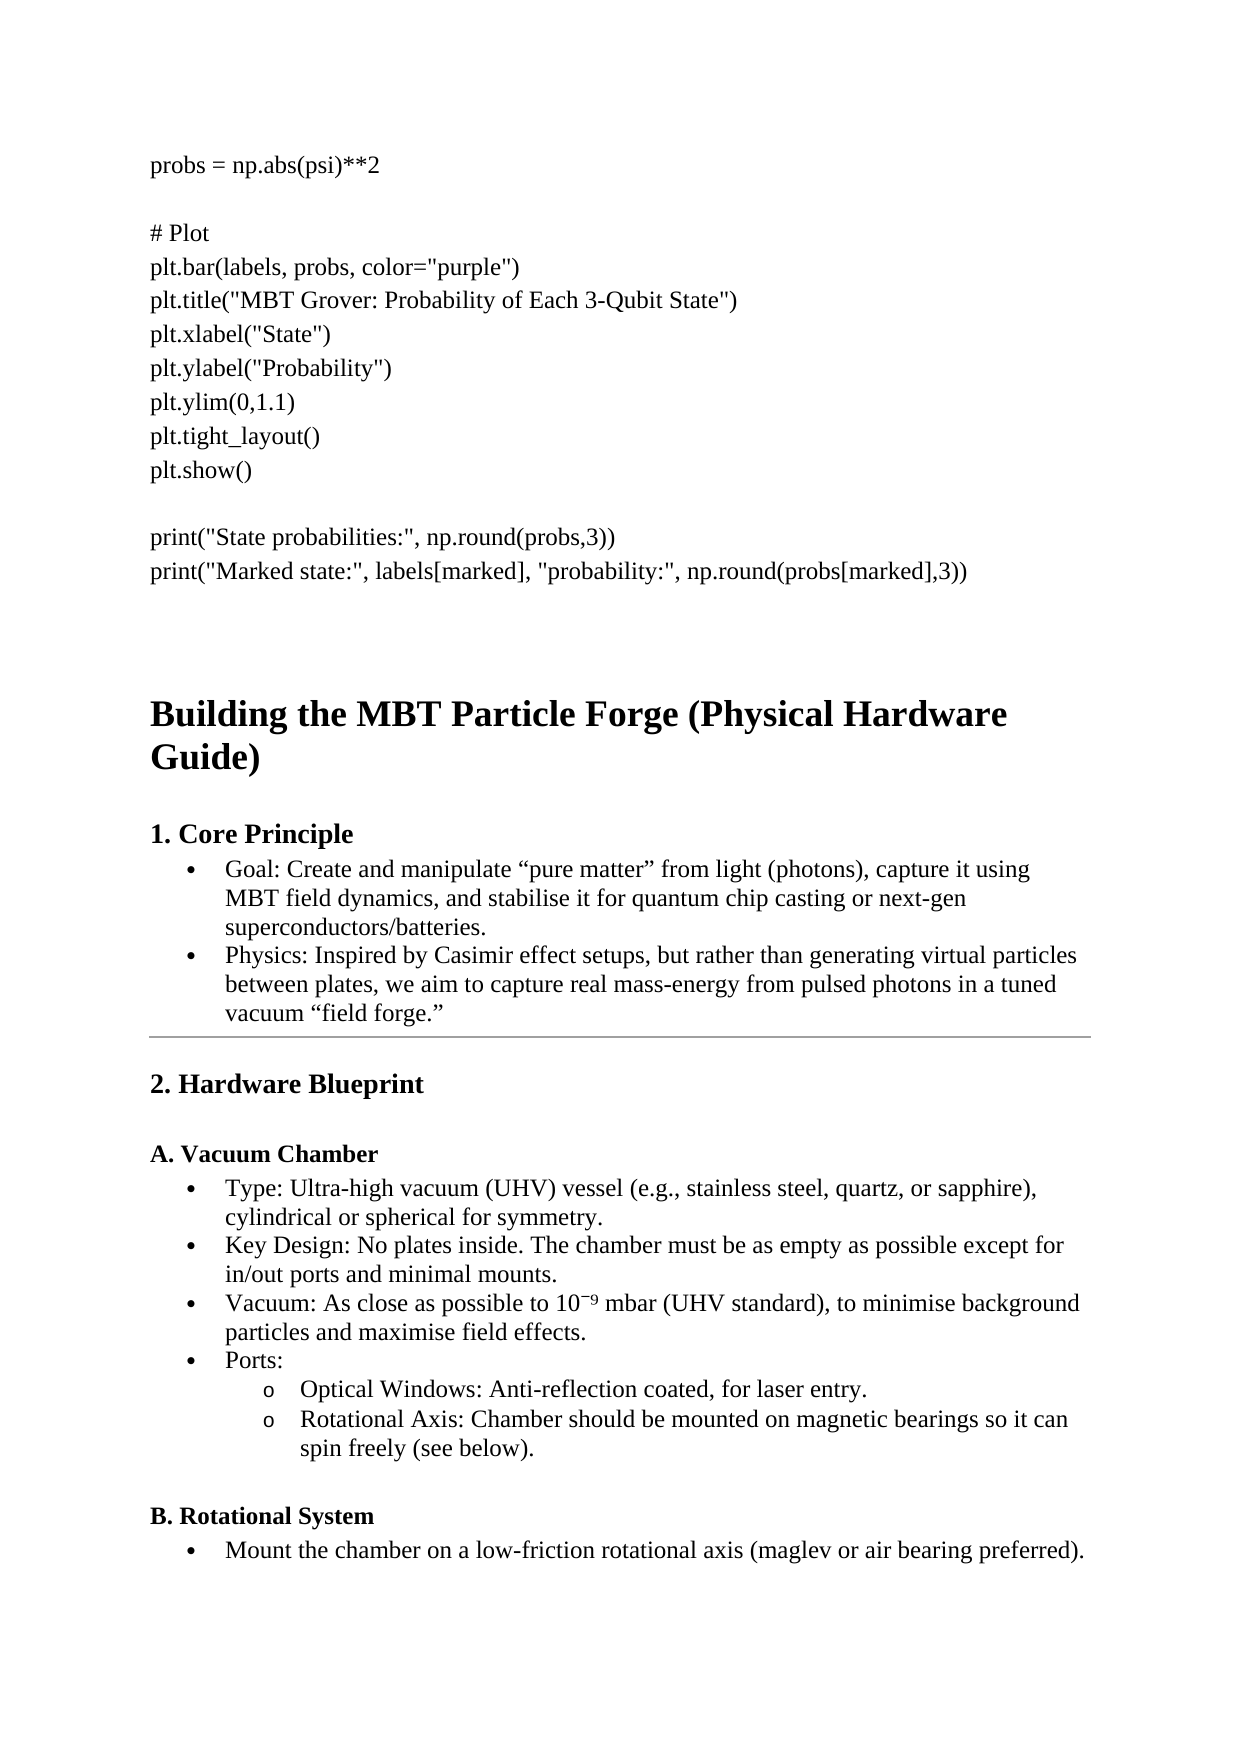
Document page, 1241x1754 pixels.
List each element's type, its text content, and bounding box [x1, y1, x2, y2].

list Optical Windows: Anti-reflection coated, for laser entry. [262, 1374, 1090, 1404]
list Ports: [187, 1345, 1090, 1374]
text plt.ylabel("Probability") [150, 353, 1090, 382]
list Goal: Create and manipulate “pure matter” from light (photons), capture it using MBT field dynamics, and stabilise it for quantum chip casting or next-gen superconductors/batteries. [187, 854, 1090, 941]
text Building the MBT Particle Forge (Physical Hardware Guide) [150, 692, 1090, 778]
text plt.bar(labels, probs, color="purple") [150, 252, 1090, 280]
list Physics: Inspired by Casimir effect setups, but rather than generating virtual particles between plates, we aim to capture real mass-energy from pulsed photons in a tuned vacuum “field forge.” [187, 941, 1090, 1027]
text plt.xlabel("State") [150, 319, 1090, 348]
text A. Vacuum Chamber [150, 1139, 1090, 1168]
list Key Design: No plates inside. The chamber must be as empty as possible except for in/out ports and minimal mounts. [187, 1230, 1090, 1288]
text plt.title("MBT Grover: Probability of Each 3-Qubit State") [150, 285, 1090, 314]
text plt.tight_layout() [150, 421, 1090, 449]
text plt.ylim(0,1.1) [150, 387, 1090, 416]
text print("State probabilities:", np.round(probs,3)) [150, 522, 1090, 551]
text plt.show() [150, 455, 1090, 483]
list Vacuum: As close as possible to 10⁻⁹ mbar (UHV standard), to minimise background particles and maximise field effects. [187, 1288, 1090, 1345]
list Mount the chamber on a low-friction rotational axis (maglev or air bearing preferred). [187, 1535, 1090, 1563]
list Rotational Axis: Chamber should be mounted on magnetic bearings so it can spin freely (see below). [262, 1404, 1090, 1462]
text B. Rotational System [150, 1501, 1090, 1530]
text print("Marked state:", labels[marked], "probability:", np.round(probs[marked],3)) [150, 556, 1090, 585]
list Type: Ultra-high vacuum (UHV) vessel (e.g., stainless steel, quartz, or sapphire), cylindrical or spherical for symmetry. [187, 1173, 1090, 1230]
text # Plot [150, 218, 1090, 246]
text probs = np.abs(psi)**2 [150, 150, 1090, 179]
text 2. Hardware Blueprint [150, 1068, 1090, 1100]
text 1. Core Principle [150, 817, 1090, 849]
